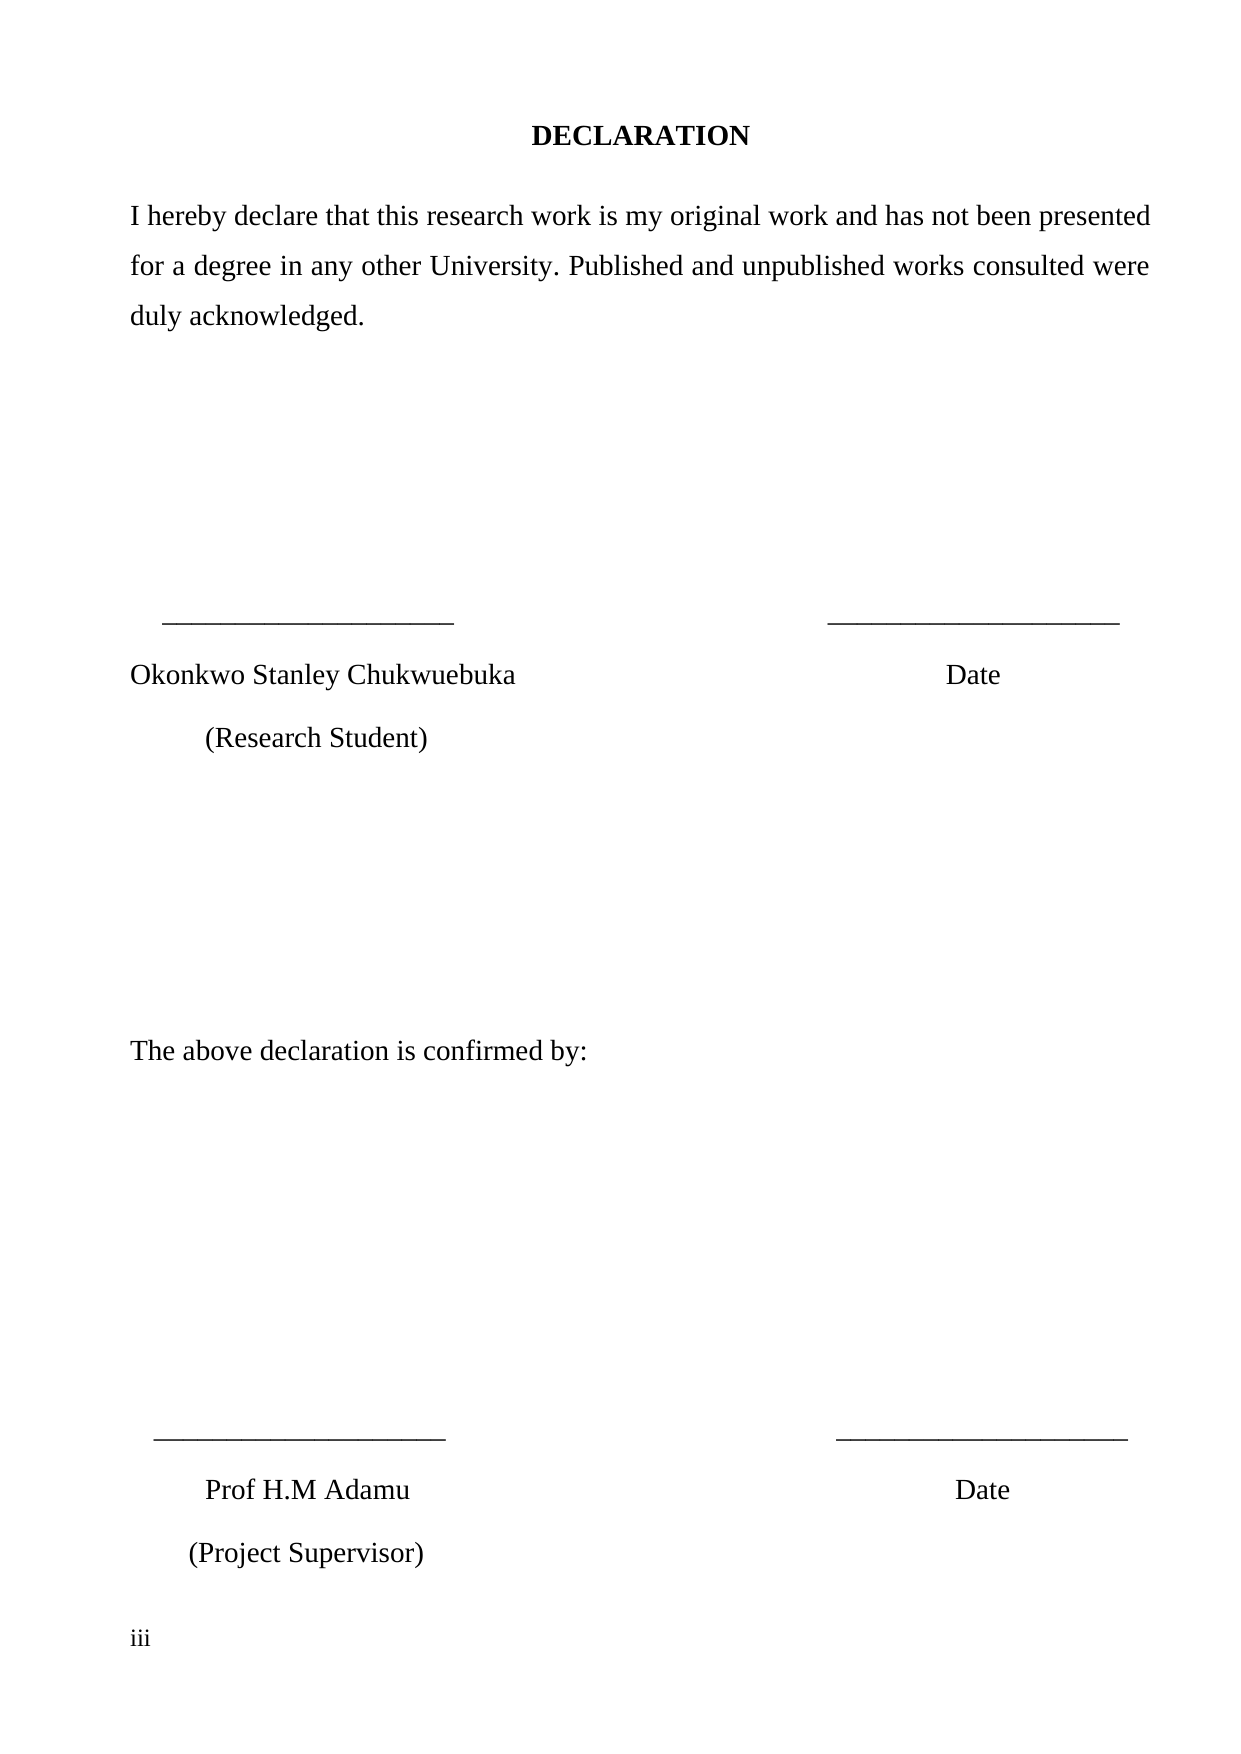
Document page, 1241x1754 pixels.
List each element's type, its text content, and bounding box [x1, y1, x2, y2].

text The above declaration is confirmed by: [130, 1033, 1152, 1067]
text I hereby declare that this research work is my original work and has not been presented for a degree in any other University. Published and unpublished works consulted were duly acknowledged. [130, 198, 1152, 332]
text ____________________ ____________________ [130, 594, 1152, 628]
subtitle DECLARATION [130, 118, 1152, 152]
text ____________________ ____________________ [130, 1410, 1152, 1443]
text Prof H.M Adamu Date [130, 1472, 1152, 1506]
text Okonkwo Stanley Chukwuebuka Date [130, 657, 1152, 691]
text (Research Student) [130, 720, 1152, 753]
text (Project Supervisor) [130, 1535, 1152, 1569]
